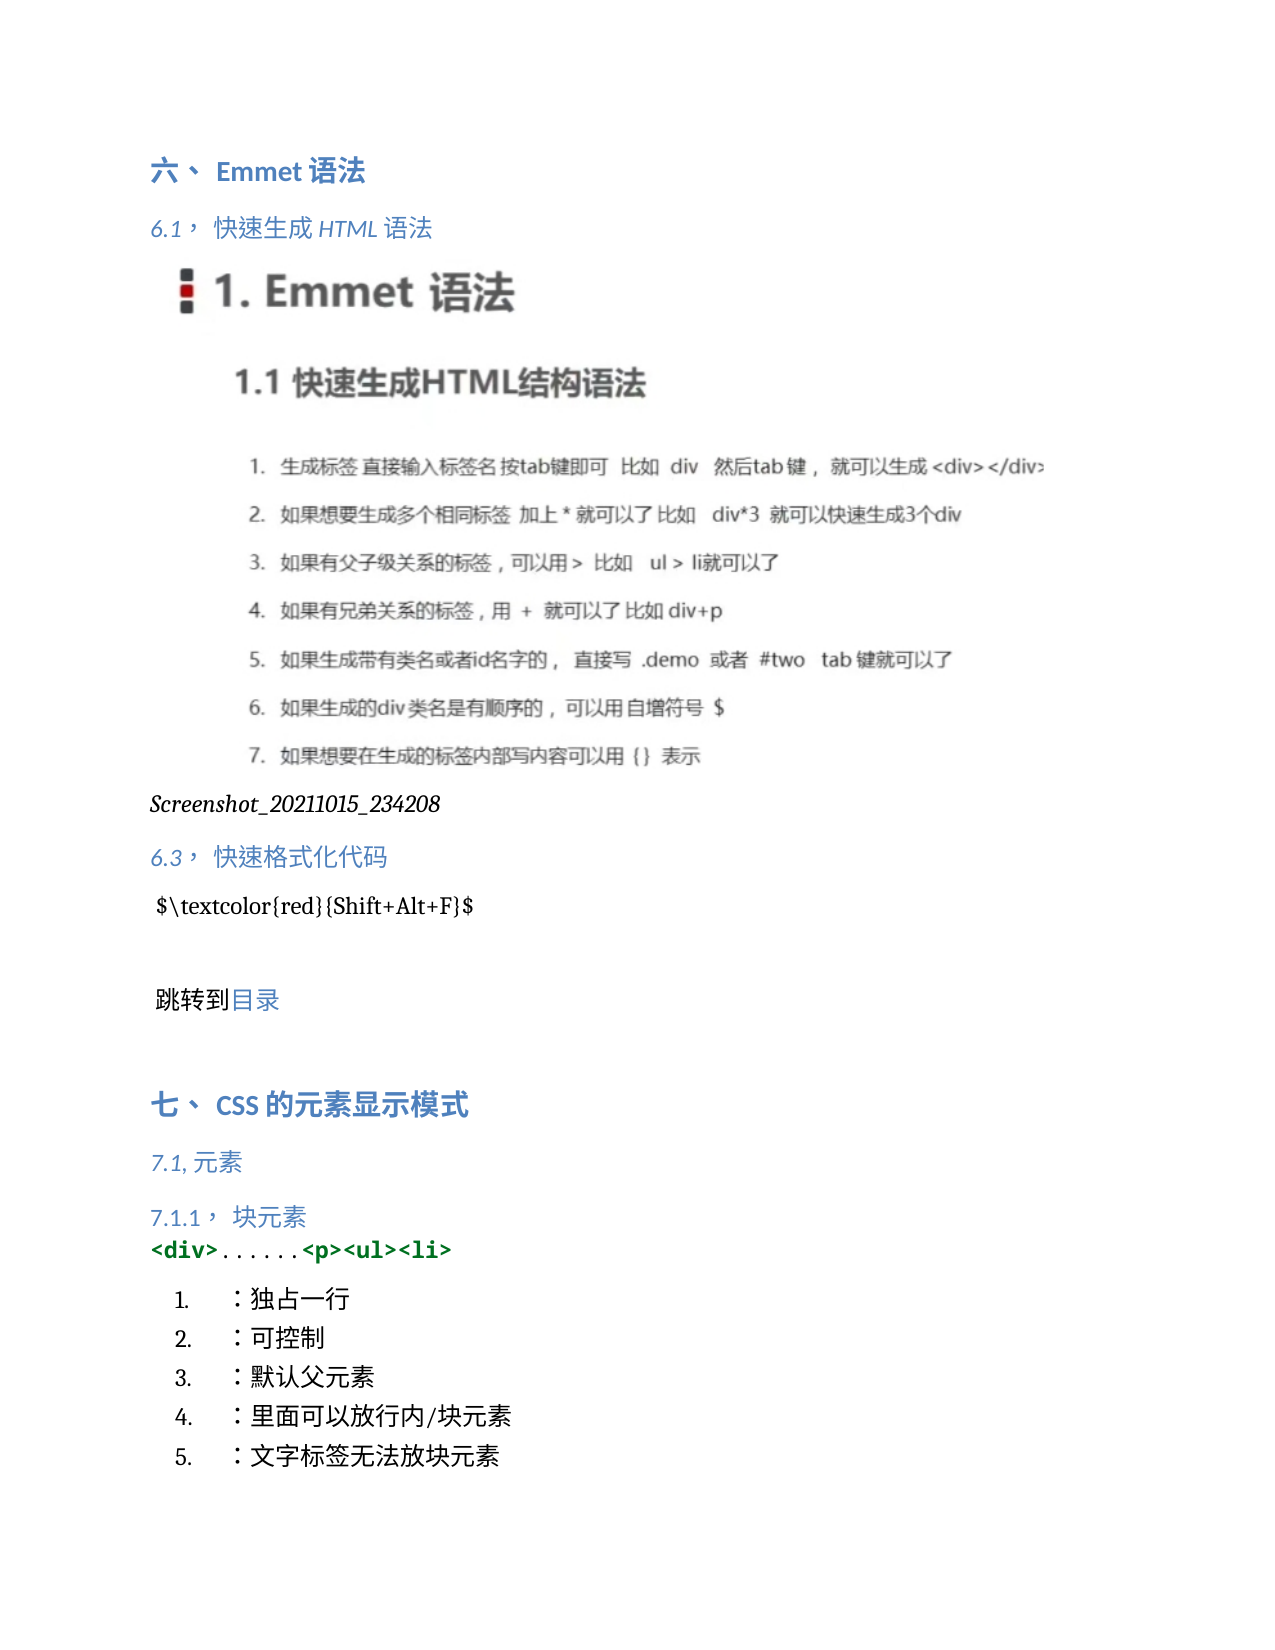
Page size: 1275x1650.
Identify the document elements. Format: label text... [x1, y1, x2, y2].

text $\textcolor{red}{Shift+Alt+F}$ [150, 892, 1125, 921]
subtitle 六、 Emmet语法 [150, 150, 1125, 190]
text 跳转到目录 [150, 987, 1125, 1016]
subtitle 7.1.1， 块元素 [150, 1199, 1125, 1234]
list ：默认父元素 [175, 1364, 1075, 1393]
subtitle 七、 CSS的元素显示模式 [150, 1084, 1125, 1124]
list ：独占一行 [175, 1286, 1075, 1314]
subtitle 6.3， 快速格式化代码 [150, 839, 1125, 873]
list ：可控制 [175, 1325, 1075, 1354]
subtitle 6.1， 快速生成HTML语法 [150, 211, 1125, 244]
list ：文字标签无法放块元素 [175, 1442, 1075, 1471]
text Screenshot_20211015_234208 [150, 790, 1125, 818]
picture [168, 244, 1044, 769]
text <div>......<p><ul><li> [150, 1234, 1125, 1265]
subtitle 7.1, 元素 [150, 1145, 1125, 1179]
list ：里面可以放行内/块元素 [175, 1403, 1075, 1432]
